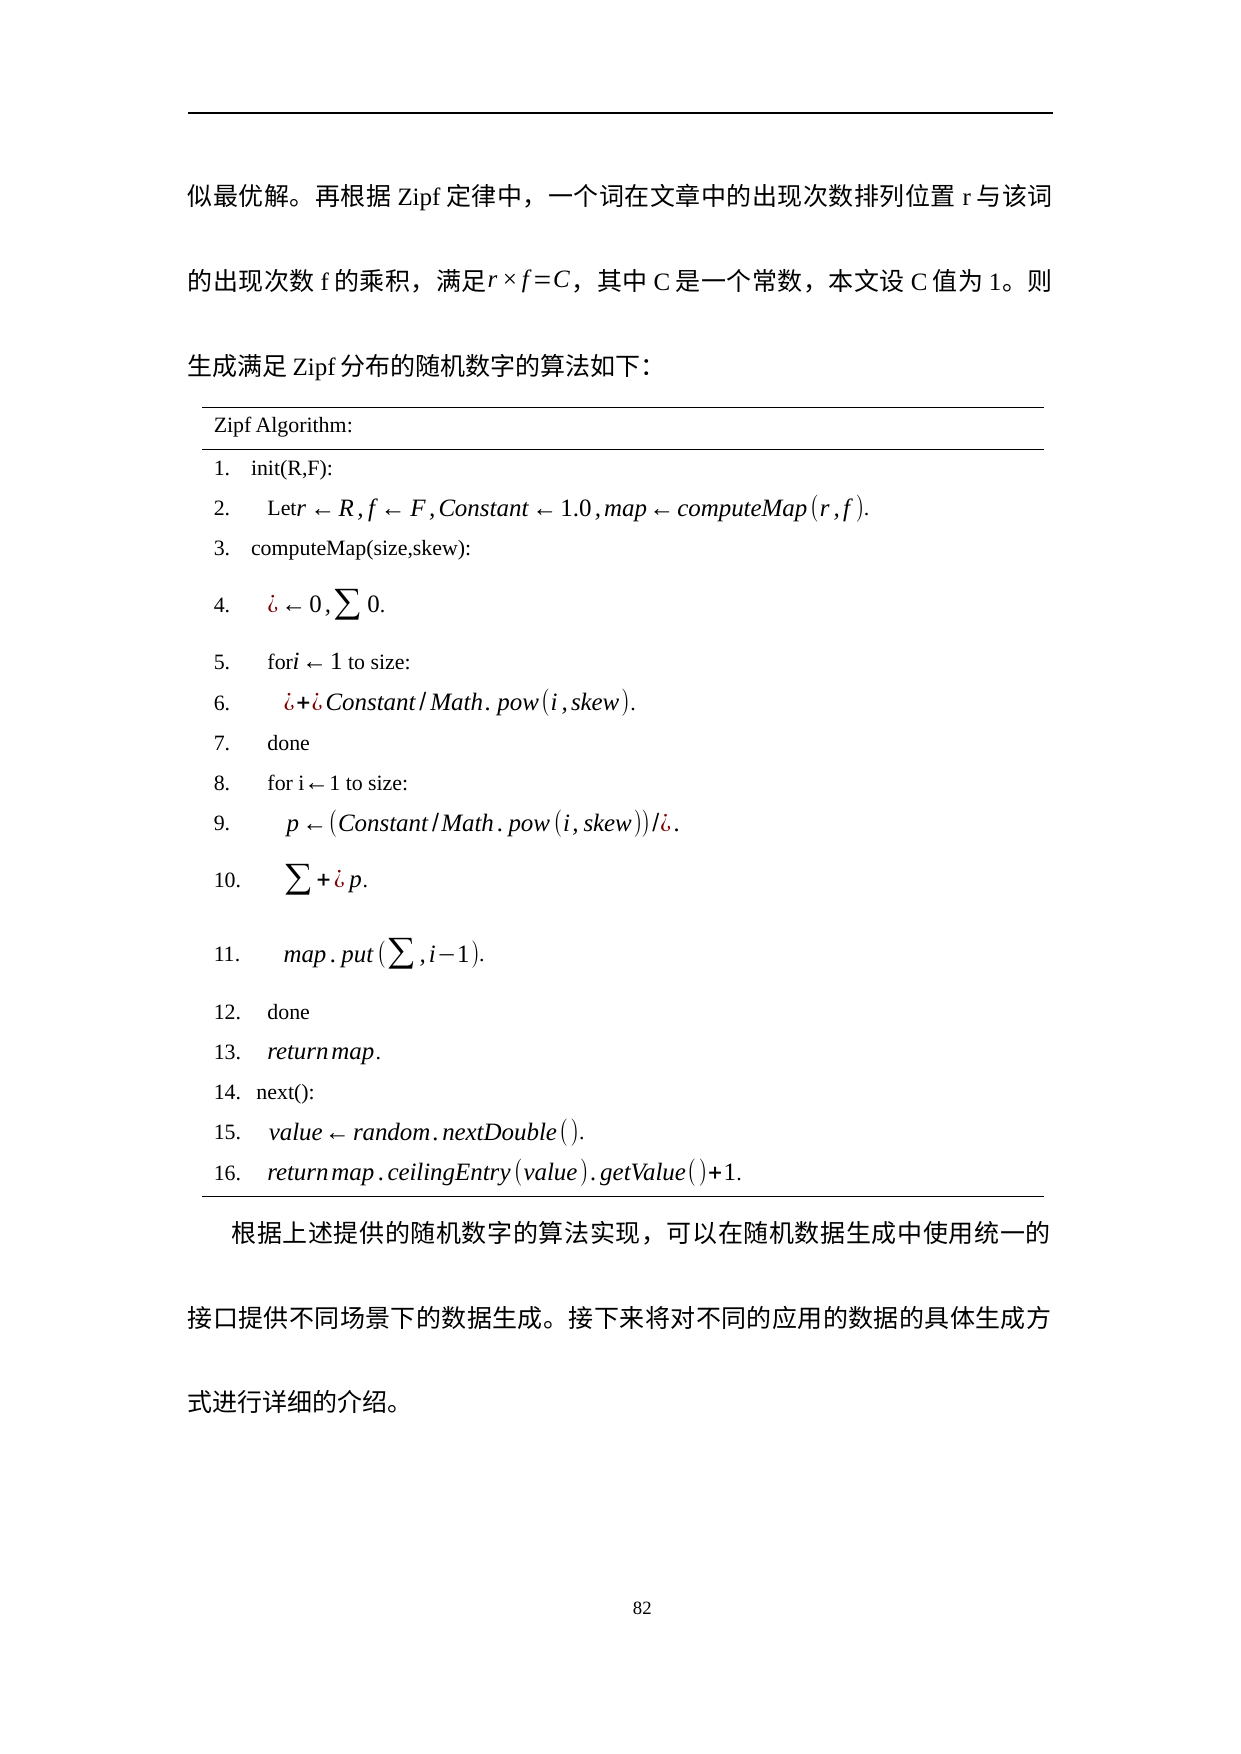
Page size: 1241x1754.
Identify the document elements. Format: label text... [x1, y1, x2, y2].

table_header Zipf Algorithm: [202, 408, 1044, 449]
table_cell init(R,F): Let. computeMap(size,skew): . for to size: . done for i1 to size: . . done . next(): . . [202, 450, 1044, 1196]
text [187, 160, 1053, 398]
text 根据上述提供的随机数字的算法实现，可以在随机数据生成中使用统一的接口提供不同场景下的数据生成。接下来将对不同的应用的数据的具体生成方式进行详细的介绍。 [187, 1197, 1053, 1435]
